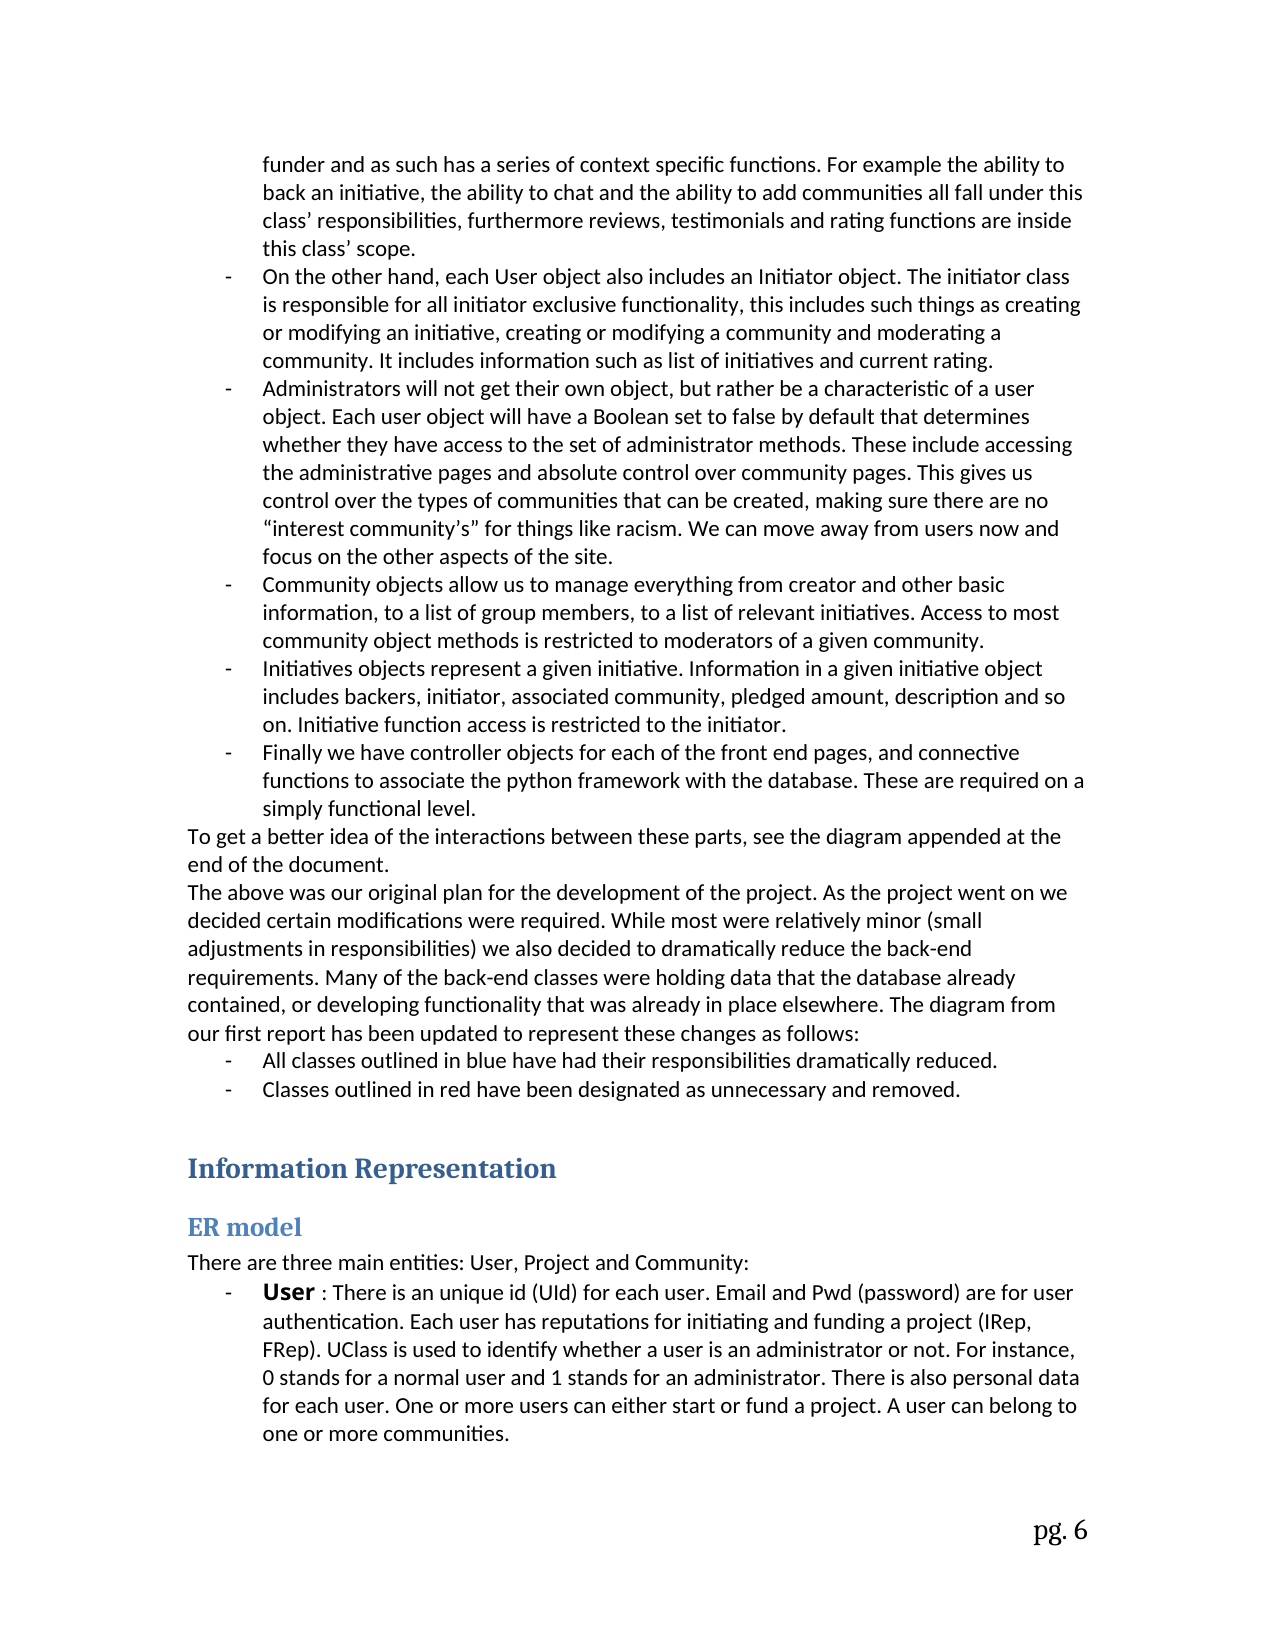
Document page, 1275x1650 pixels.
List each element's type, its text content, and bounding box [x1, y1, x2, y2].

text The above was our original plan for the development of the project. As the project went on we decided certain modifications were required. While most were relatively minor (small adjustments in responsibilities) we also decided to dramatically reduce the back-end requirements. Many of the back-end classes were holding data that the database already contained, or developing functionality that was already in place elsewhere. The diagram from our first report has been updated to represent these changes as follows: [187, 878, 1087, 1047]
text There are three main entities: User, Project and Community: [187, 1248, 1087, 1276]
list Community objects allow us to manage everything from creator and other basic information, to a list of group members, to a list of relevant initiatives. Access to most community object methods is restricted to moderators of a given community. [225, 570, 1087, 654]
list User : There is an unique id (UId) for each user. Email and Pwd (password) are for user authentication. Each user has reputations for initiating and funding a project (IRep, FRep). UClass is used to identify whether a user is an administrator or not. For instance, 0 stands for a normal user and 1 stands for an administrator. There is also personal data for each user. One or more users can either start or fund a project. A user can belong to one or more communities. [225, 1276, 1087, 1447]
subtitle Information Representation [187, 1153, 1087, 1186]
list All classes outlined in blue have had their responsibilities dramatically reduced. [225, 1047, 1087, 1075]
list On the other hand, each User object also includes an Initiator object. The initiator class is responsible for all initiator exclusive functionality, this includes such things as creating or modifying an initiative, creating or modifying a community and moderating a community. It includes information such as list of initiatives and current rating. [225, 262, 1087, 374]
subtitle ER model [187, 1212, 1087, 1243]
list Initiatives objects represent a given initiative. Information in a given initiative object includes backers, initiator, associated community, pledged amount, description and so on. Initiative function access is restricted to the initiator. [225, 654, 1087, 738]
text funder and as such has a series of context specific functions. For example the ability to back an initiative, the ability to chat and the ability to add communities all fall under this class’ responsibilities, furthermore reviews, testimonials and rating functions are inside this class’ scope. [262, 150, 1087, 262]
list Finally we have controller objects for each of the front end pages, and connective functions to associate the python framework with the database. These are required on a simply functional level. [225, 738, 1087, 822]
list Classes outlined in red have been designated as unnecessary and removed. [225, 1075, 1087, 1103]
text To get a better idea of the interactions between these parts, see the diagram appended at the end of the document. [187, 822, 1087, 878]
